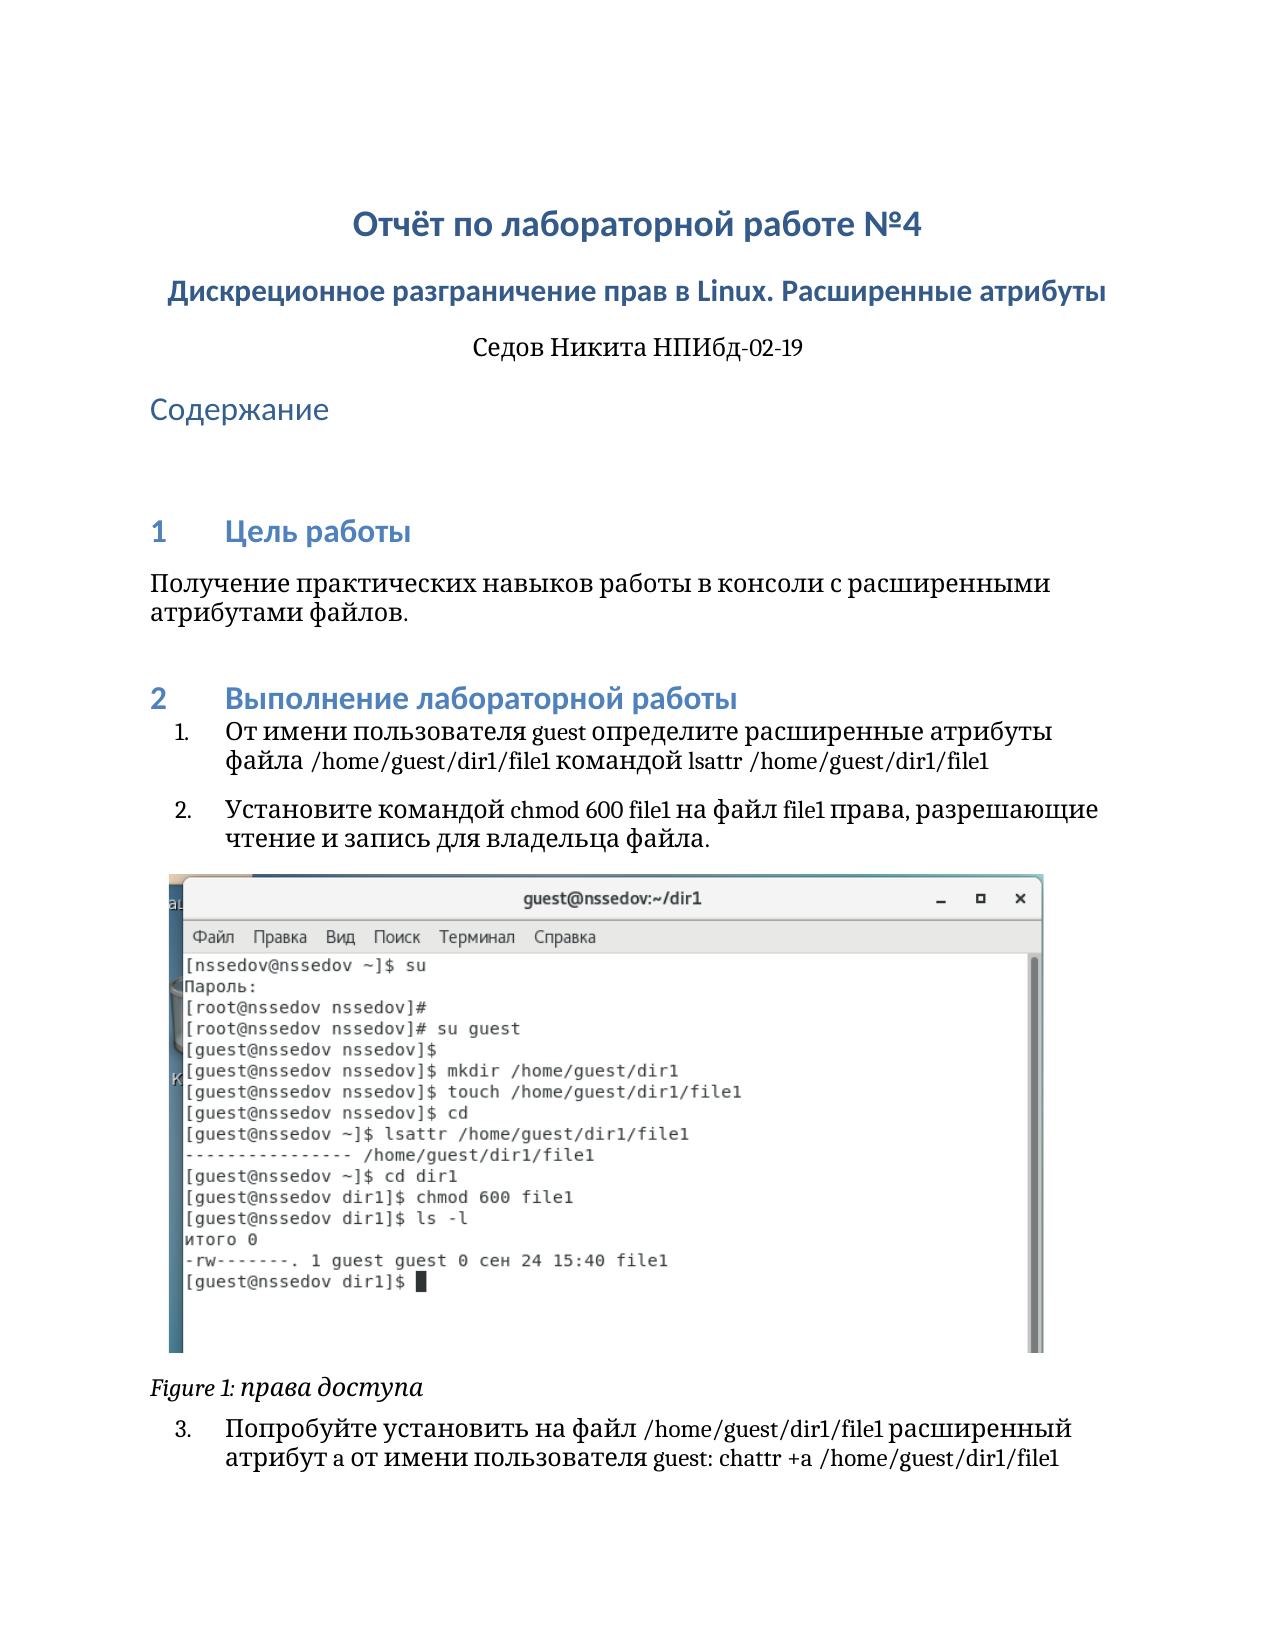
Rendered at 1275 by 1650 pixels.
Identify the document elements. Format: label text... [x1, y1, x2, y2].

list Попробуйте установить на файл /home/guest/dir1/file1 расширенный атрибут a от имени пользователя guest: chattr +a /home/guest/dir1/file1 [175, 1415, 1125, 1472]
subtitle 2 Выполнение лабораторной работы [150, 677, 1125, 718]
picture [168, 874, 1044, 1353]
title Отчёт по лабораторной работе №4 [150, 200, 1125, 246]
subtitle Дискреционное разграничение прав в Linux. Расширенные атрибуты [150, 271, 1125, 309]
list От имени пользователя guest определите расширенные атрибуты файла /home/guest/dir1/file1 командой lsattr /home/guest/dir1/file1 [175, 718, 1125, 776]
text Figure 1: права доступа [150, 1373, 1125, 1402]
text Седов Никита НПИбд-02-19 [150, 334, 1125, 363]
list Установите командой chmod 600 file1 на файл file1 права, разрешающие чтение и запись для владельца файла. [175, 796, 1125, 854]
subtitle 1 Цель работы [150, 510, 1125, 551]
text Получение практических навыков работы в консоли с расширенными атрибутами файлов. [150, 570, 1125, 627]
